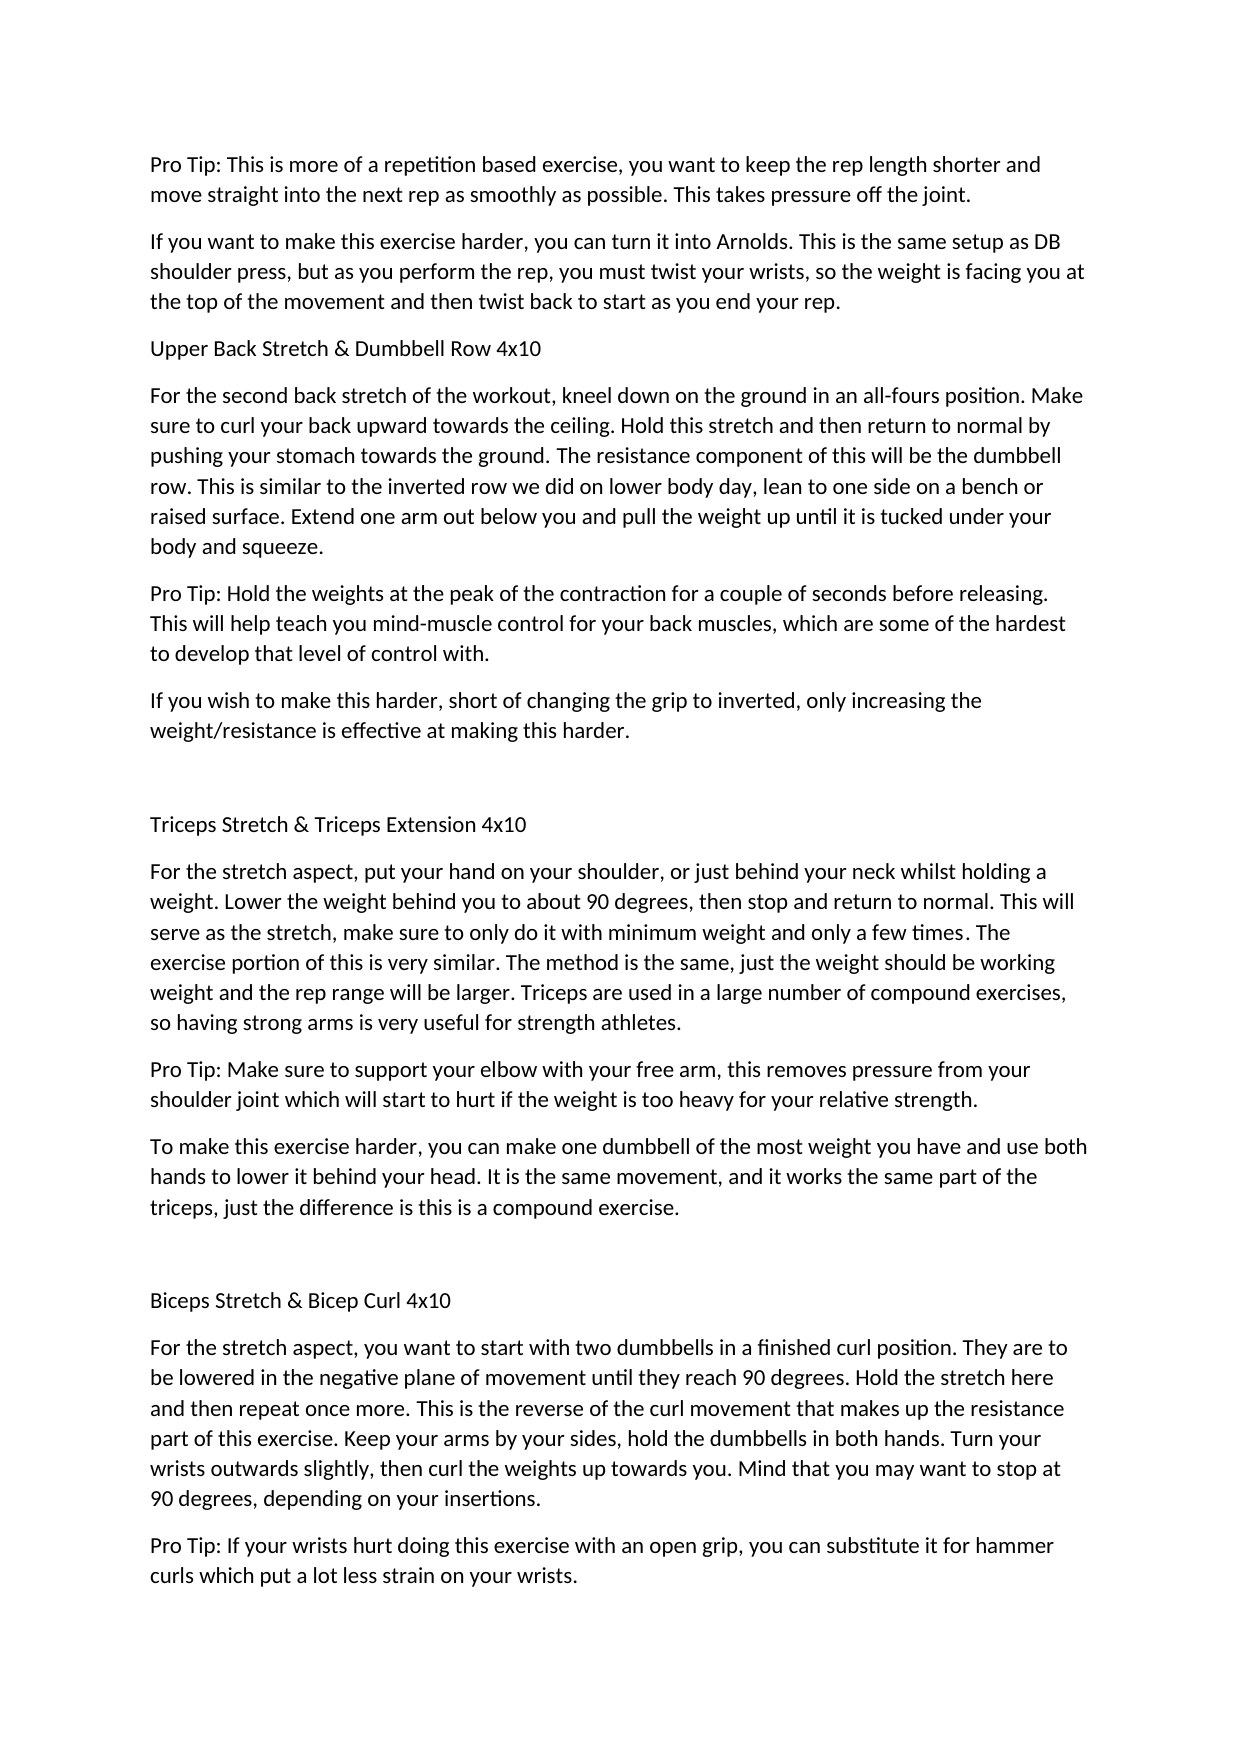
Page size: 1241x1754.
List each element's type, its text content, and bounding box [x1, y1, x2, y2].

text For the second back stretch of the workout, kneel down on the ground in an all-fours position. Make sure to curl your back upward towards the ceiling. Hold this stretch and then return to normal by pushing your stomach towards the ground. The resistance component of this will be the dumbbell row. This is similar to the inverted row we did on lower body day, lean to one side on a bench or raised surface. Extend one arm out below you and pull the weight up until it is tucked under your body and squeeze. [150, 381, 1090, 560]
text For the stretch aspect, put your hand on your shoulder, or just behind your neck whilst holding a weight. Lower the weight behind you to about 90 degrees, then stop and return to normal. This will serve as the stretch, make sure to only do it with minimum weight and only a few times. The exercise portion of this is very similar. The method is the same, just the weight should be working weight and the rep range will be larger. Triceps are used in a large number of compound exercises, so having strong arms is very useful for strength athletes. [150, 857, 1090, 1036]
text For the stretch aspect, you want to start with two dumbbells in a finished curl position. They are to be lowered in the negative plane of movement until they reach 90 degrees. Hold the stretch here and then repeat once more. This is the reverse of the curl movement that makes up the resistance part of this exercise. Keep your arms by your sides, hold the dumbbells in both hands. Turn your wrists outwards slightly, then curl the weights up towards you. Mind that you may want to stop at 90 degrees, depending on your insertions. [150, 1333, 1090, 1512]
text If you want to make this exercise harder, you can turn it into Arnolds. This is the same setup as DB shoulder press, but as you perform the rep, you must twist your wrists, so the weight is facing you at the top of the movement and then twist back to start as you end your rep. [150, 227, 1090, 316]
text Triceps Stretch & Triceps Extension 4x10 [150, 810, 1090, 838]
text Pro Tip: This is more of a repetition based exercise, you want to keep the rep length shorter and move straight into the next rep as smoothly as possible. This takes pressure off the joint. [150, 150, 1090, 208]
text Biceps Stretch & Bicep Curl 4x10 [150, 1286, 1090, 1314]
text Pro Tip: If your wrists hurt doing this exercise with an open grip, you can substitute it for hammer curls which put a lot less strain on your wrists. [150, 1531, 1090, 1589]
text If you wish to make this harder, short of changing the grip to inverted, only increasing the weight/resistance is effective at making this harder. [150, 686, 1090, 745]
text To make this exercise harder, you can make one dumbbell of the most weight you have and use both hands to lower it behind your head. It is the same movement, and it works the same part of the triceps, just the difference is this is a compound exercise. [150, 1132, 1090, 1221]
text Pro Tip: Make sure to support your elbow with your free arm, this removes pressure from your shoulder joint which will start to hurt if the weight is too heavy for your relative strength. [150, 1055, 1090, 1113]
text Upper Back Stretch & Dumbbell Row 4x10 [150, 334, 1090, 362]
text Pro Tip: Hold the weights at the peak of the contraction for a couple of seconds before releasing. This will help teach you mind-muscle control for your back muscles, which are some of the hardest to develop that level of control with. [150, 579, 1090, 668]
